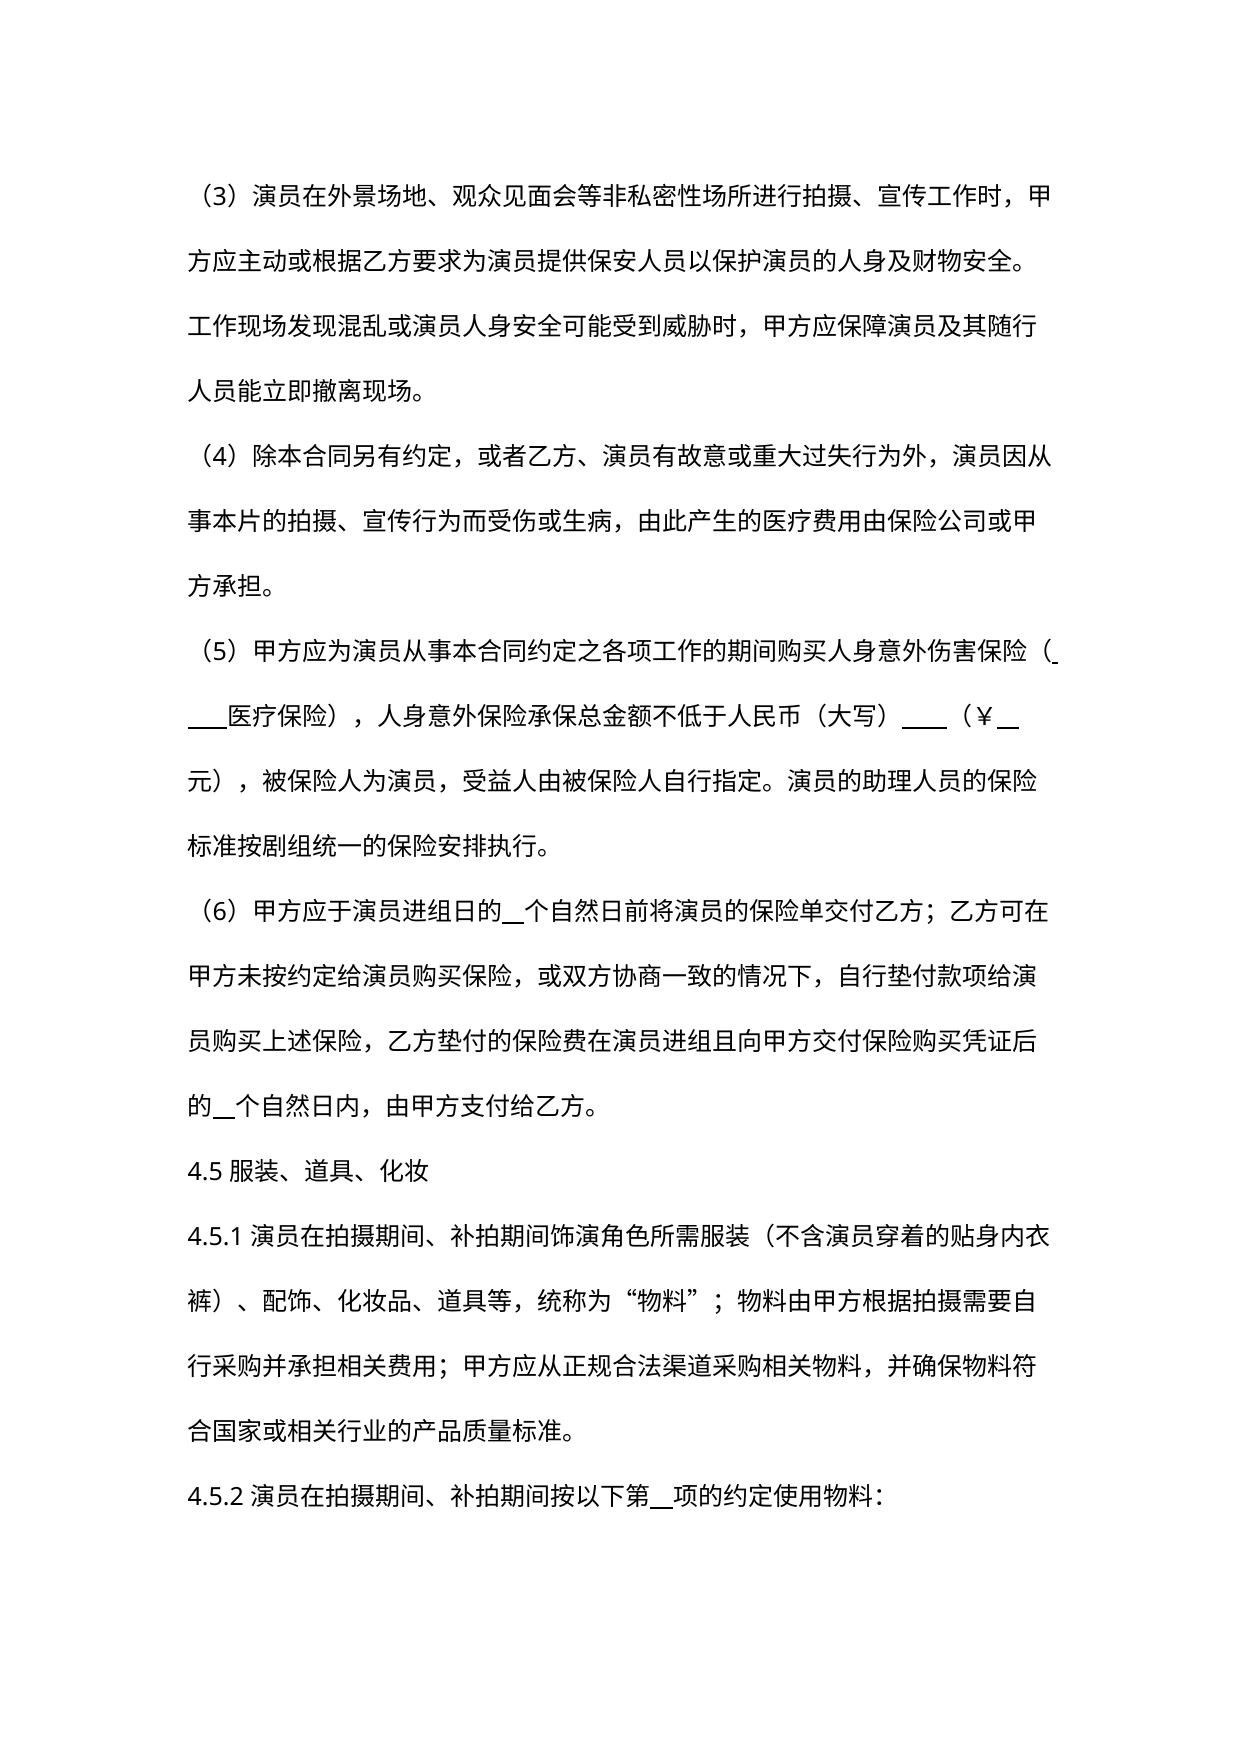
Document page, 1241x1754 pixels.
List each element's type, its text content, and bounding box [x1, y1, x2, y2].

text （4）除本合同另有约定，或者乙方、演员有故意或重大过失行为外，演员因从事本片的拍摄、宣传行为而受伤或生病，由此产生的医疗费用由保险公司或甲方承担。 [187, 422, 1053, 617]
text 4.5 服装、道具、化妆 [187, 1137, 1053, 1202]
text 4.5.1 演员在拍摄期间、补拍期间饰演角色所需服装（不含演员穿着的贴身内衣裤）、配饰、化妆品、道具等，统称为“物料”；物料由甲方根据拍摄需要自行采购并承担相关费用；甲方应从正规合法渠道采购相关物料，并确保物料符合国家或相关行业的产品质量标准。 [187, 1202, 1053, 1462]
text 4.5.2 演员在拍摄期间、补拍期间按以下第 项的约定使用物料： [187, 1462, 1053, 1527]
text （5）甲方应为演员从事本合同约定之各项工作的期间购买人身意外伤害保险（ 医疗保险），人身意外保险承保总金额不低于人民币（大写） （￥ 元），被保险人为演员，受益人由被保险人自行指定。演员的助理人员的保险标准按剧组统一的保险安排执行。 [187, 617, 1053, 877]
text （6）甲方应于演员进组日的 个自然日前将演员的保险单交付乙方；乙方可在甲方未按约定给演员购买保险，或双方协商一致的情况下，自行垫付款项给演员购买上述保险，乙方垫付的保险费在演员进组且向甲方交付保险购买凭证后的 个自然日内，由甲方支付给乙方。 [187, 877, 1053, 1137]
text （3）演员在外景场地、观众见面会等非私密性场所进行拍摄、宣传工作时，甲方应主动或根据乙方要求为演员提供保安人员以保护演员的人身及财物安全。工作现场发现混乱或演员人身安全可能受到威胁时，甲方应保障演员及其随行人员能立即撤离现场。 [187, 162, 1053, 422]
